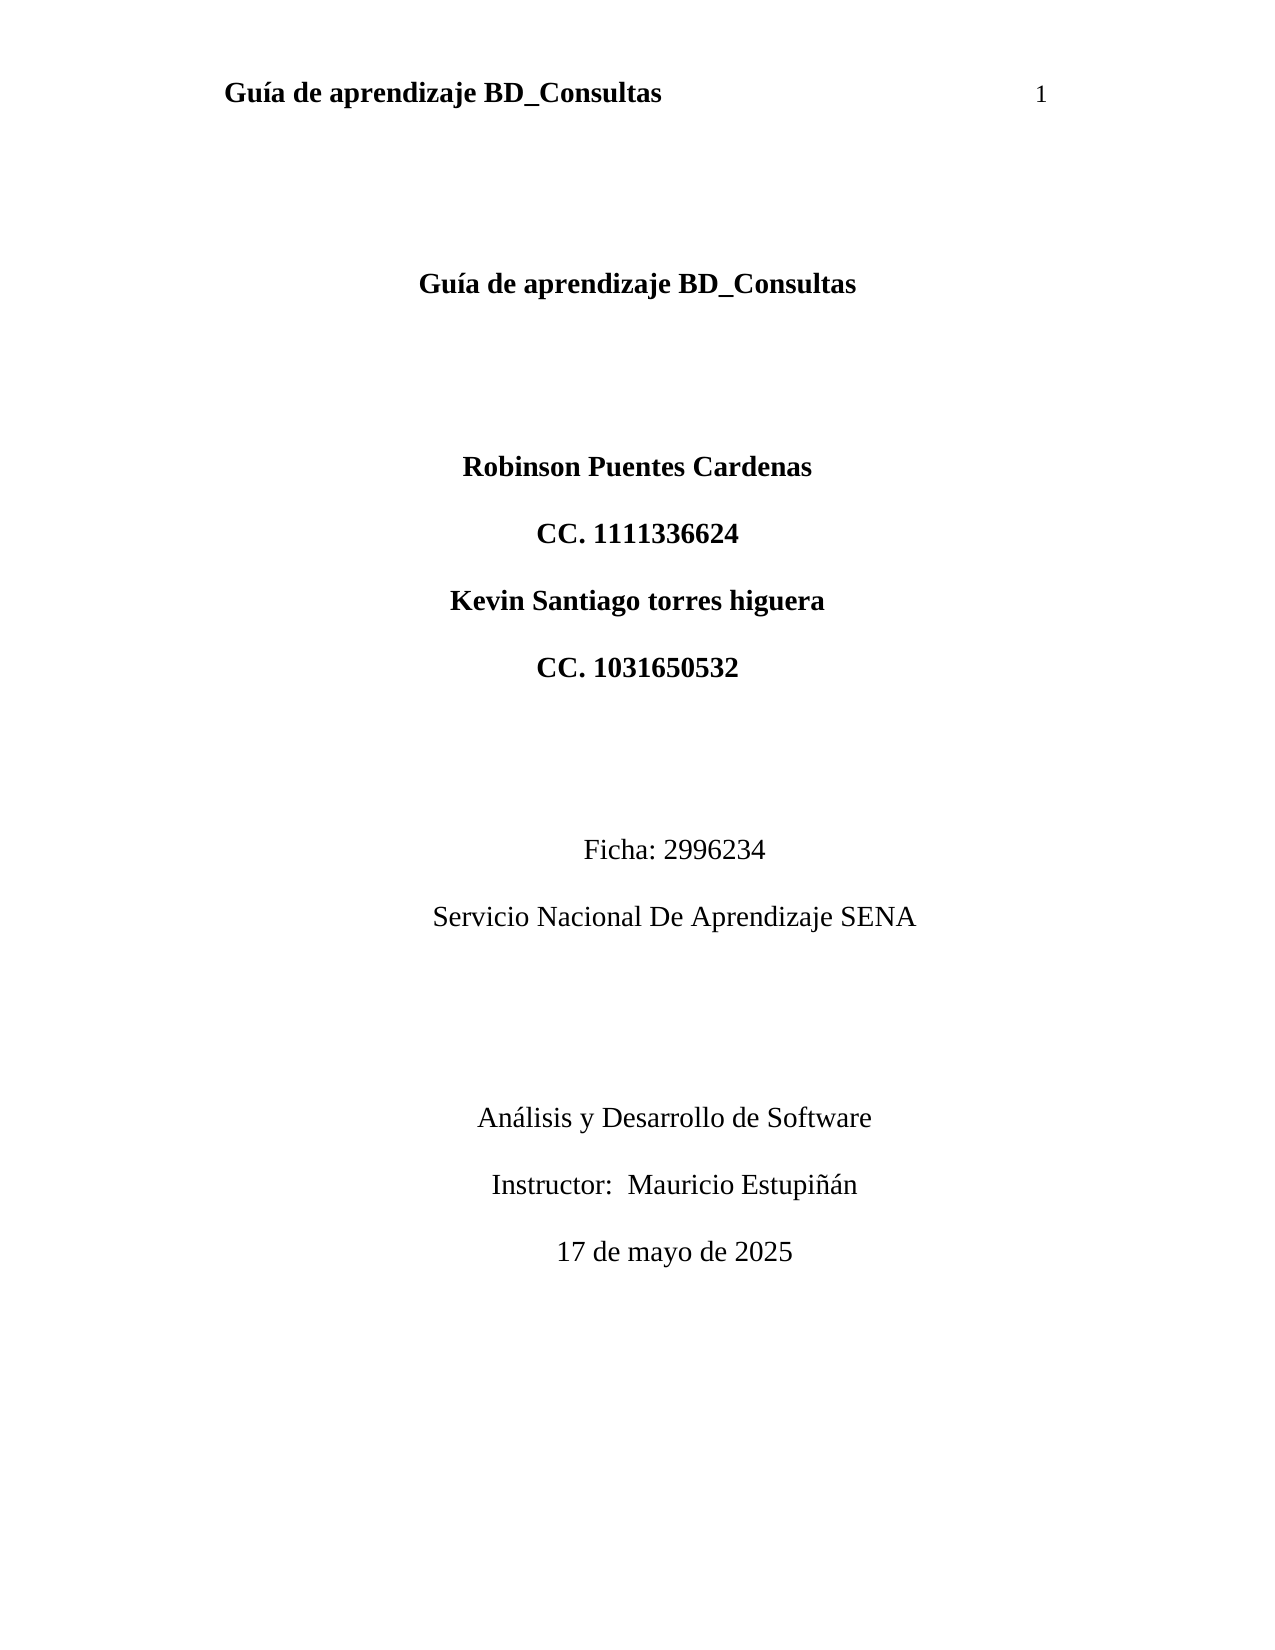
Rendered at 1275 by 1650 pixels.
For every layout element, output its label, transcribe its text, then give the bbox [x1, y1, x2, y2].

text CC. 1111336624 [150, 516, 1125, 549]
text CC. 1031650532 [150, 650, 1125, 683]
text Kevin Santiago torres higuera [150, 583, 1125, 616]
text Ficha: 2996234 [150, 832, 1125, 866]
text Instructor: Mauricio Estupiñán [150, 1167, 1125, 1201]
text Guía de aprendizaje BD_Consultas [150, 267, 1125, 300]
text Análisis y Desarrollo de Software [150, 1100, 1125, 1134]
text Servicio Nacional De Aprendizaje SENA [150, 899, 1125, 933]
text 17 de mayo de 2025 [150, 1234, 1125, 1268]
text Robinson Puentes Cardenas [150, 449, 1125, 482]
